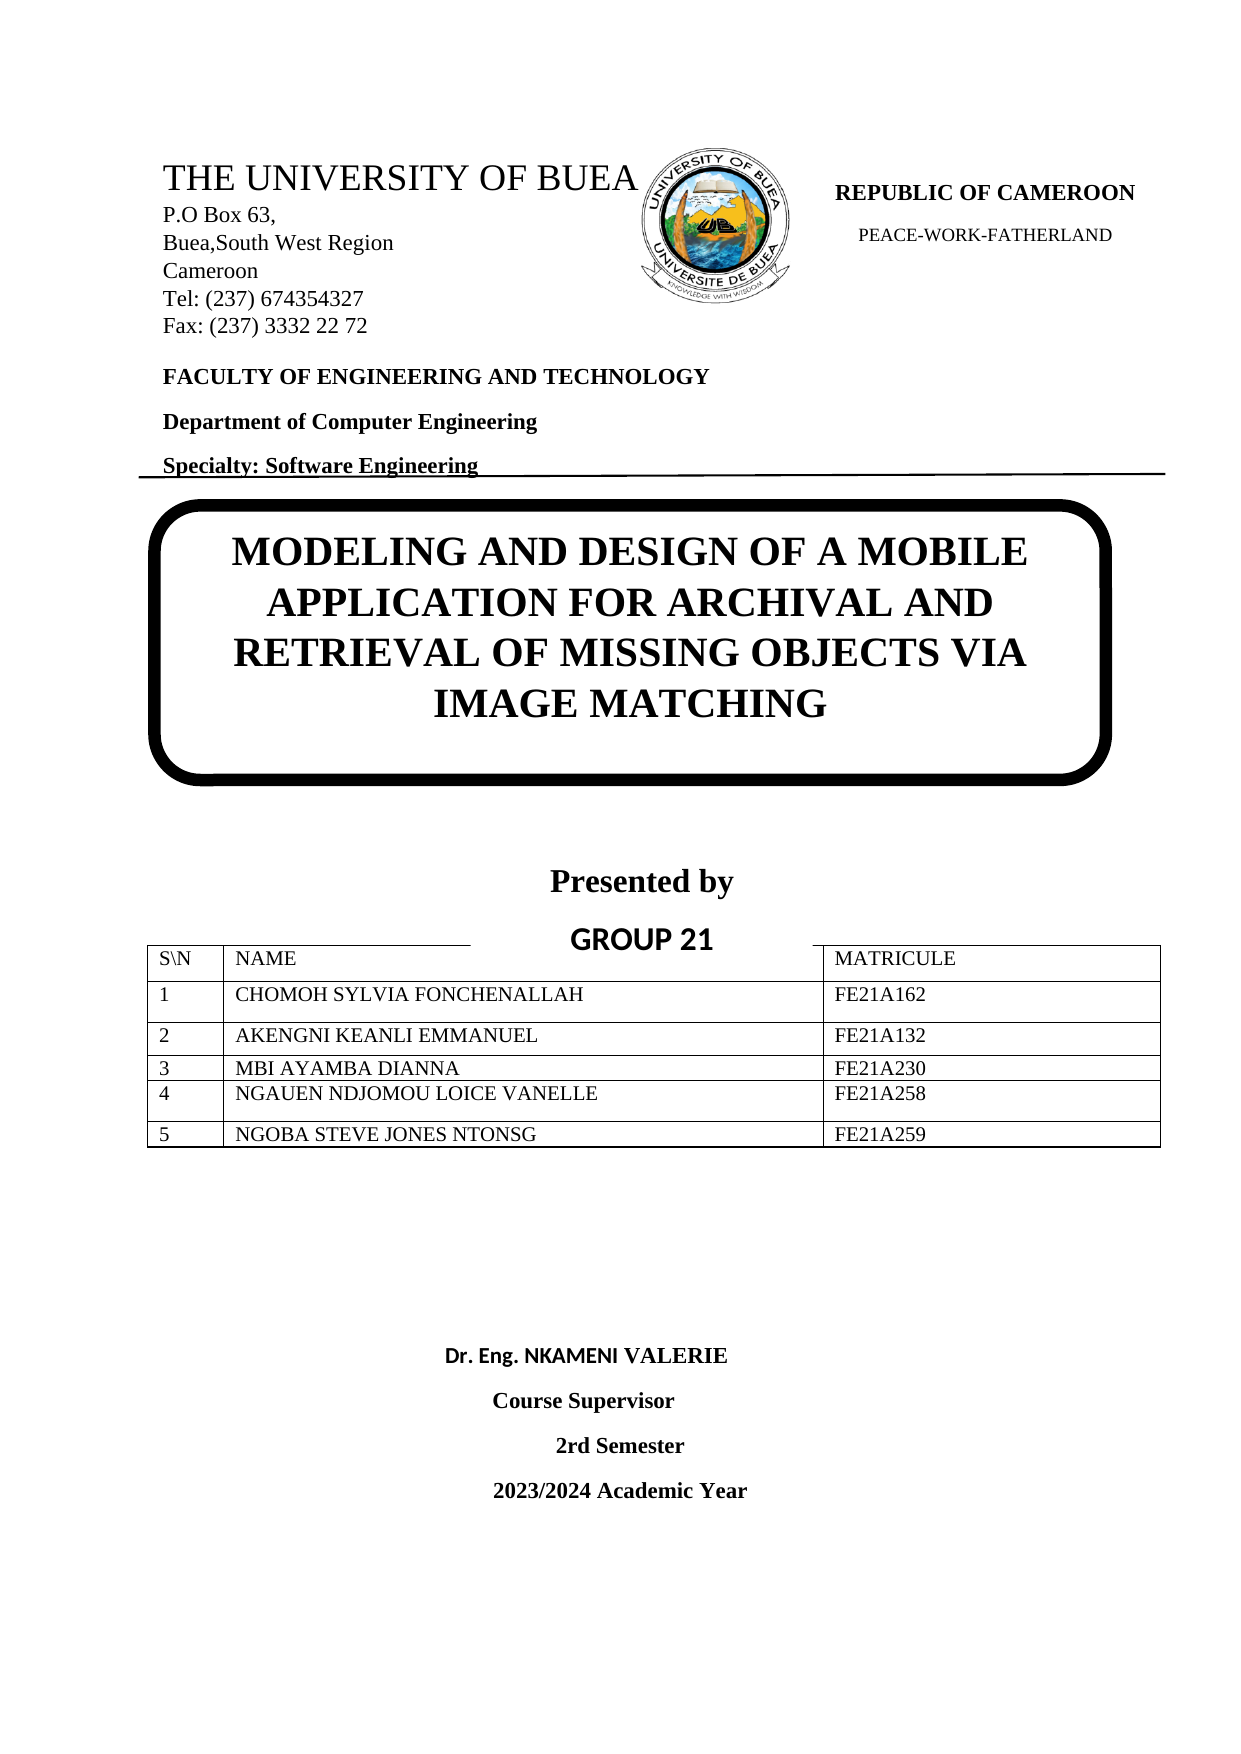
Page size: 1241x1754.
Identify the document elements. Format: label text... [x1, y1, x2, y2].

table_cell FE21A162 [824, 982, 1160, 1022]
table_cell 3 [148, 1056, 223, 1080]
table_cell 1 [148, 982, 223, 1022]
picture [634, 148, 796, 305]
table_cell 2 [148, 1023, 223, 1055]
table_cell 4 [148, 1081, 223, 1121]
table_cell FE21A230 [824, 1056, 1160, 1080]
table_cell 5 [148, 1122, 223, 1146]
table_cell MBI AYAMBA DIANNA [224, 1056, 823, 1080]
table_cell AKENGNI KEANLI EMMANUEL [224, 1023, 823, 1055]
table_cell FE21A258 [824, 1081, 1160, 1121]
table_cell FE21A132 [824, 1023, 1160, 1055]
table_cell NGAUEN NDJOMOU LOICE VANELLE [224, 1081, 823, 1121]
table_cell FE21A259 [824, 1122, 1160, 1146]
table_cell CHOMOH SYLVIA FONCHENALLAH [224, 982, 823, 1022]
table_header NAME [224, 946, 823, 981]
table_cell NGOBA STEVE JONES NTONSG [224, 1122, 823, 1146]
table_header MATRICULE [824, 946, 1160, 981]
table_header S\N [148, 946, 223, 981]
